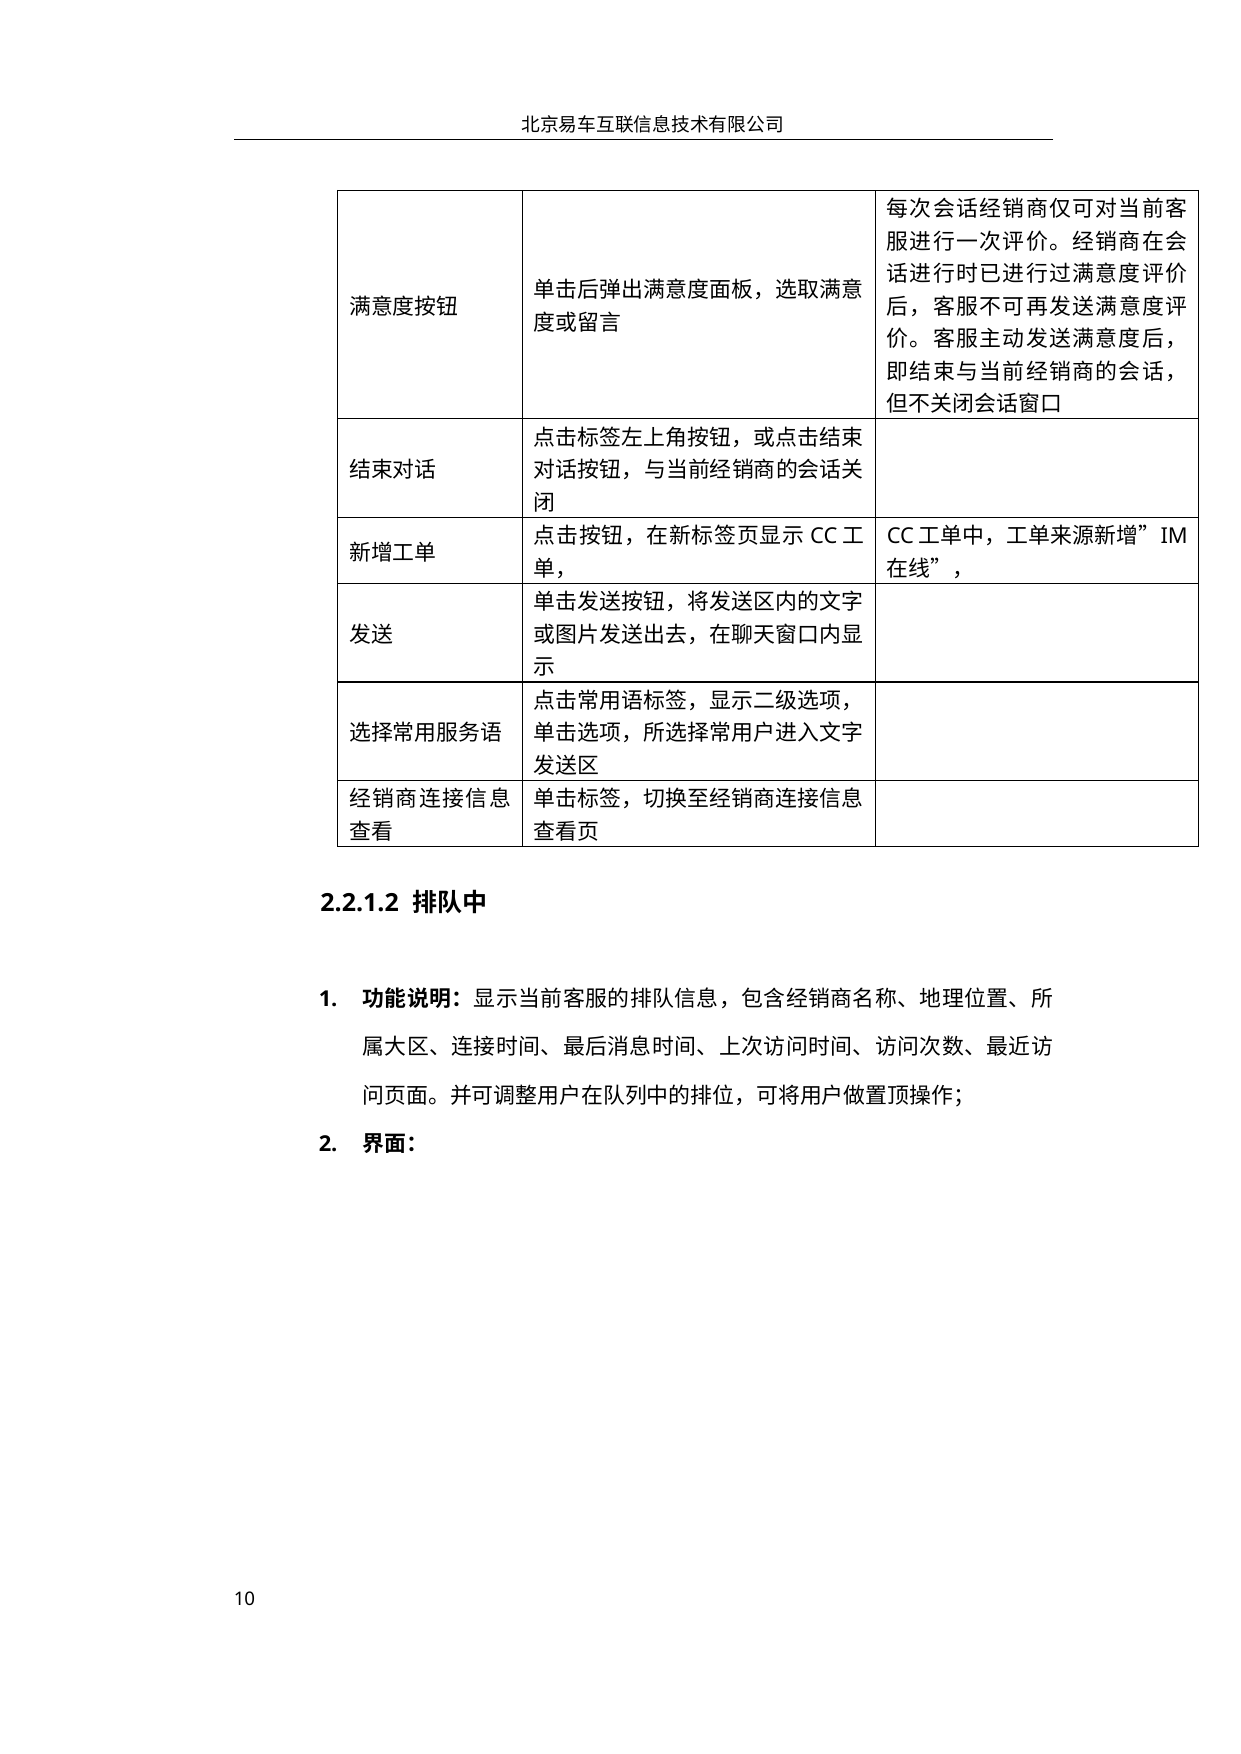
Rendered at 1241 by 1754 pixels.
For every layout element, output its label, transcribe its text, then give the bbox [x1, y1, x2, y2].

table_cell 发送 [338, 584, 522, 681]
table_cell 点击按钮，在新标签页显示CC工单， [523, 518, 875, 583]
table_cell 点击标签左上角按钮，或点击结束对话按钮，与当前经销商的会话关闭 [523, 419, 875, 517]
table_cell 单击后弹出满意度面板，选取满意度或留言 [523, 191, 875, 418]
table_cell 新增工单 [338, 518, 522, 583]
table_cell 单击发送按钮，将发送区内的文字或图片发送出去，在聊天窗口内显示 [523, 584, 875, 681]
table_cell 点击常用语标签，显示二级选项，单击选项，所选择常用户进入文字发送区 [523, 683, 875, 780]
subtitle 排队中 [320, 868, 1030, 933]
table_cell [876, 683, 1198, 780]
table_cell 经销商连接信息查看 [338, 781, 522, 846]
table_cell [876, 584, 1198, 681]
table_cell CC工单中，工单来源新增”IM在线”， [876, 518, 1198, 583]
table_cell 满意度按钮 [338, 191, 522, 418]
table_cell 结束对话 [338, 419, 522, 517]
table_cell 选择常用服务语 [338, 683, 522, 780]
list 功能说明：显示当前客服的排队信息，包含经销商名称、地理位置、所属大区、连接时间、最后消息时间、上次访问时间、访问次数、最近访问页面。并可调整用户在队列中的排位，可将用户做置顶操作； [318, 980, 1053, 1110]
table_cell [876, 419, 1198, 517]
table_cell 每次会话经销商仅可对当前客服进行一次评价。经销商在会话进行时已进行过满意度评价后，客服不可再发送满意度评价。客服主动发送满意度后，即结束与当前经销商的会话，但不关闭会话窗口 [876, 191, 1198, 418]
table_cell [876, 781, 1198, 846]
list 界面： [318, 1126, 1053, 1158]
table_cell 单击标签，切换至经销商连接信息查看页 [523, 781, 875, 846]
